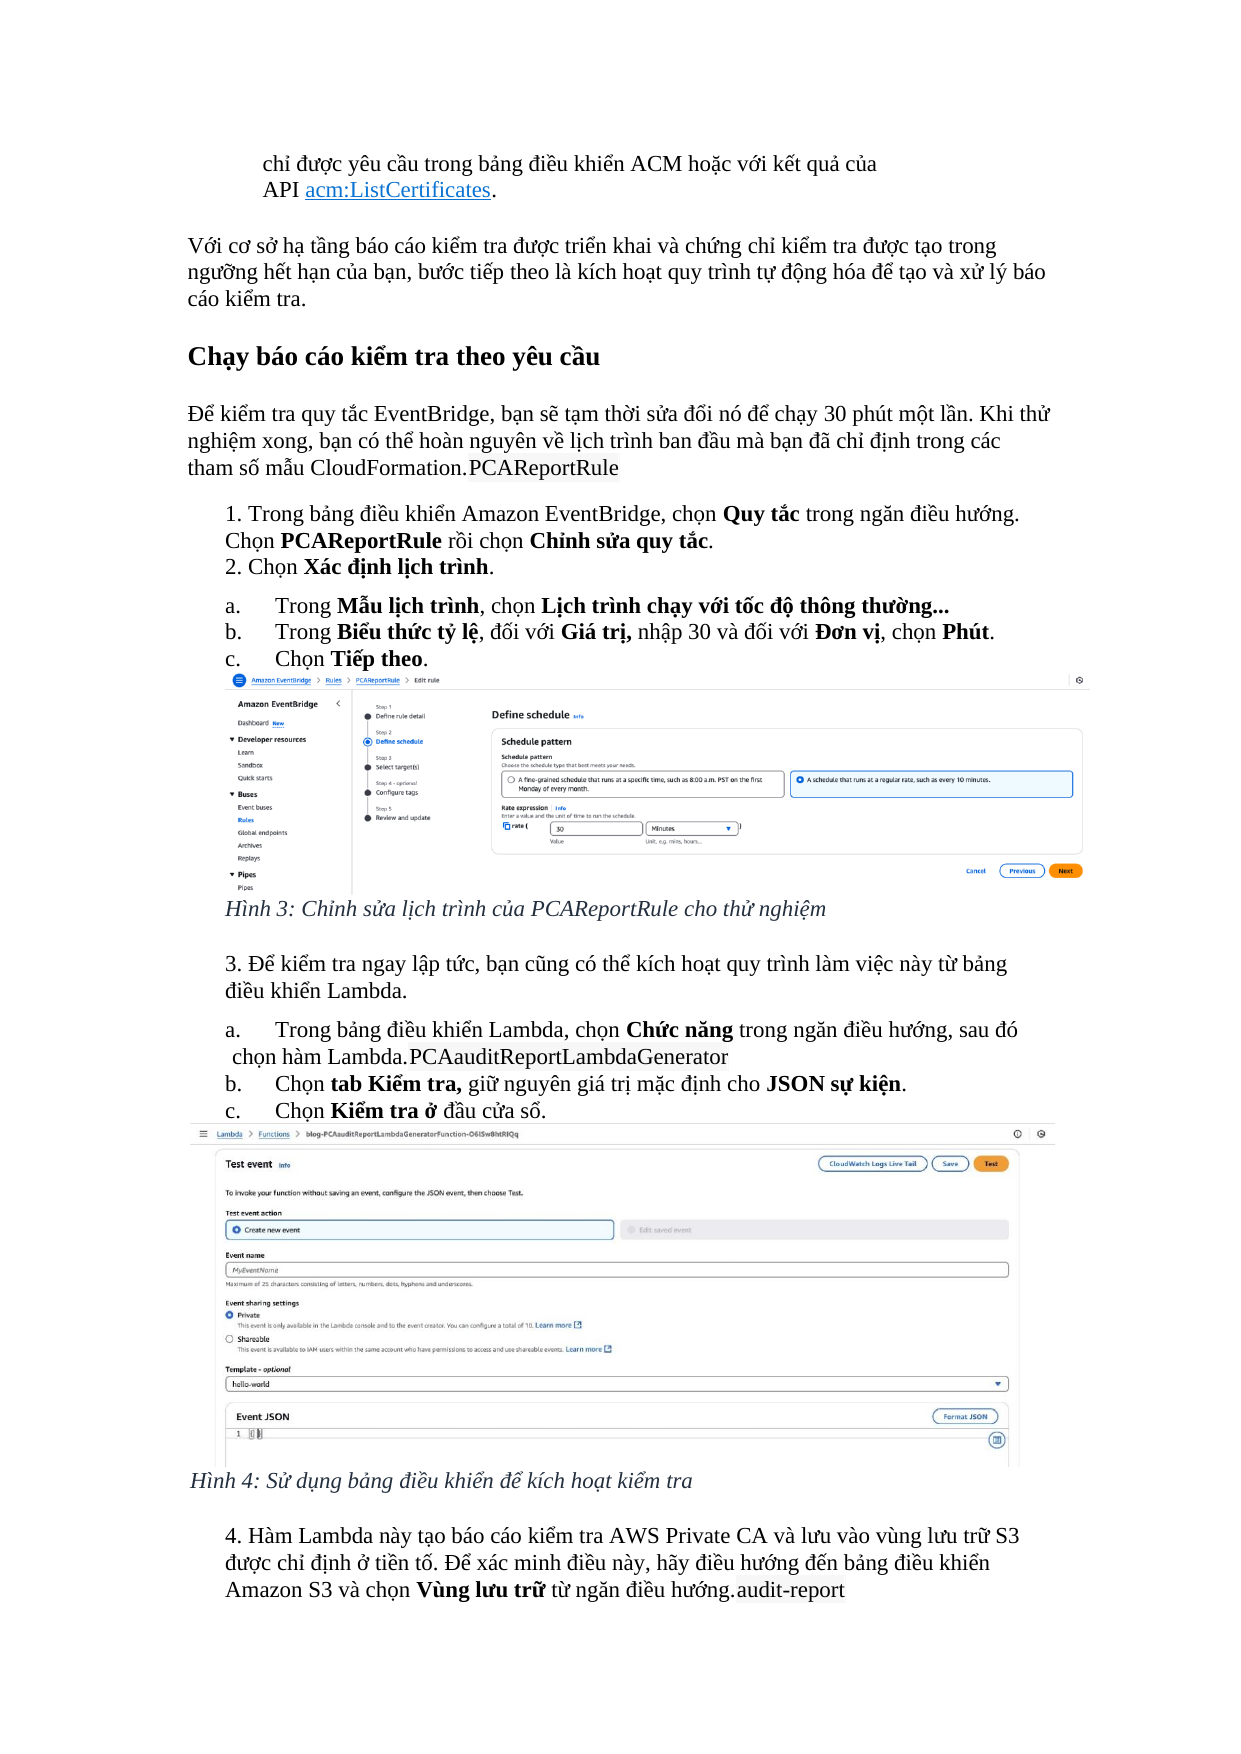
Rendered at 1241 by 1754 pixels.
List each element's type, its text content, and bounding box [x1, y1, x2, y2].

text Hình 4: Sử dụng bảng điều khiển để kích hoạt kiểm tra [190, 1467, 1053, 1493]
list Trong bảng điều khiển Lambda, chọn Chức năng trong ngăn điều hướng, sau đó chọn hàm Lambda.PCAauditReportLambdaGenerator [225, 1016, 1053, 1071]
list Hình 3: Chỉnh sửa lịch trình của PCAReportRule cho thử nghiệm [225, 895, 1053, 921]
list Trong bảng điều khiển Amazon EventBridge, chọn Quy tắc trong ngăn điều hướng. Chọn PCAReportRule rồi chọn Chỉnh sửa quy tắc. [225, 500, 1053, 553]
picture [190, 1123, 1056, 1467]
list Để kiểm tra ngay lập tức, bạn cũng có thể kích hoạt quy trình làm việc này từ bảng điều khiển Lambda. [225, 951, 1053, 1003]
list Trong Mẫu lịch trình, chọn Lịch trình chạy với tốc độ thông thường... [225, 592, 1053, 618]
list Hàm Lambda này tạo báo cáo kiểm tra AWS Private CA và lưu vào vùng lưu trữ S3 được chỉ định ở tiền tố. Để xác minh điều này, hãy điều hướng đến bảng điều khiển Amazon S3 và chọn Vùng lưu trữ từ ngăn điều hướng.audit-report [225, 1522, 1053, 1603]
list Chọn Tiếp theo. [225, 644, 1053, 671]
list Chọn Xác định lịch trình. [225, 553, 1053, 579]
list Chọn Kiểm tra ở đầu cửa sổ. [225, 1097, 1053, 1123]
picture [225, 671, 1090, 895]
text Với cơ sở hạ tầng báo cáo kiểm tra được triển khai và chứng chỉ kiểm tra được tạo trong ngưỡng hết hạn của bạn, bước tiếp theo là kích hoạt quy trình tự động hóa để tạo và xử lý báo cáo kiểm tra. [187, 232, 1053, 311]
list Chọn tab Kiểm tra, giữ nguyên giá trị mặc định cho JSON sự kiện. [225, 1071, 1053, 1097]
list Trong Biểu thức tỷ lệ, đối với Giá trị, nhập 30 và đối với Đơn vị, chọn Phút. [225, 618, 1053, 644]
text Để kiểm tra quy tắc EventBridge, bạn sẽ tạm thời sửa đổi nó để chạy 30 phút một lần. Khi thử nghiệm xong, bạn có thể hoàn nguyên về lịch trình ban đầu mà bạn đã chỉ định trong các tham số mẫu CloudFormation.PCAReportRule [187, 400, 1053, 482]
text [262, 150, 978, 203]
subtitle Chạy báo cáo kiểm tra theo yêu cầu [187, 340, 1053, 371]
